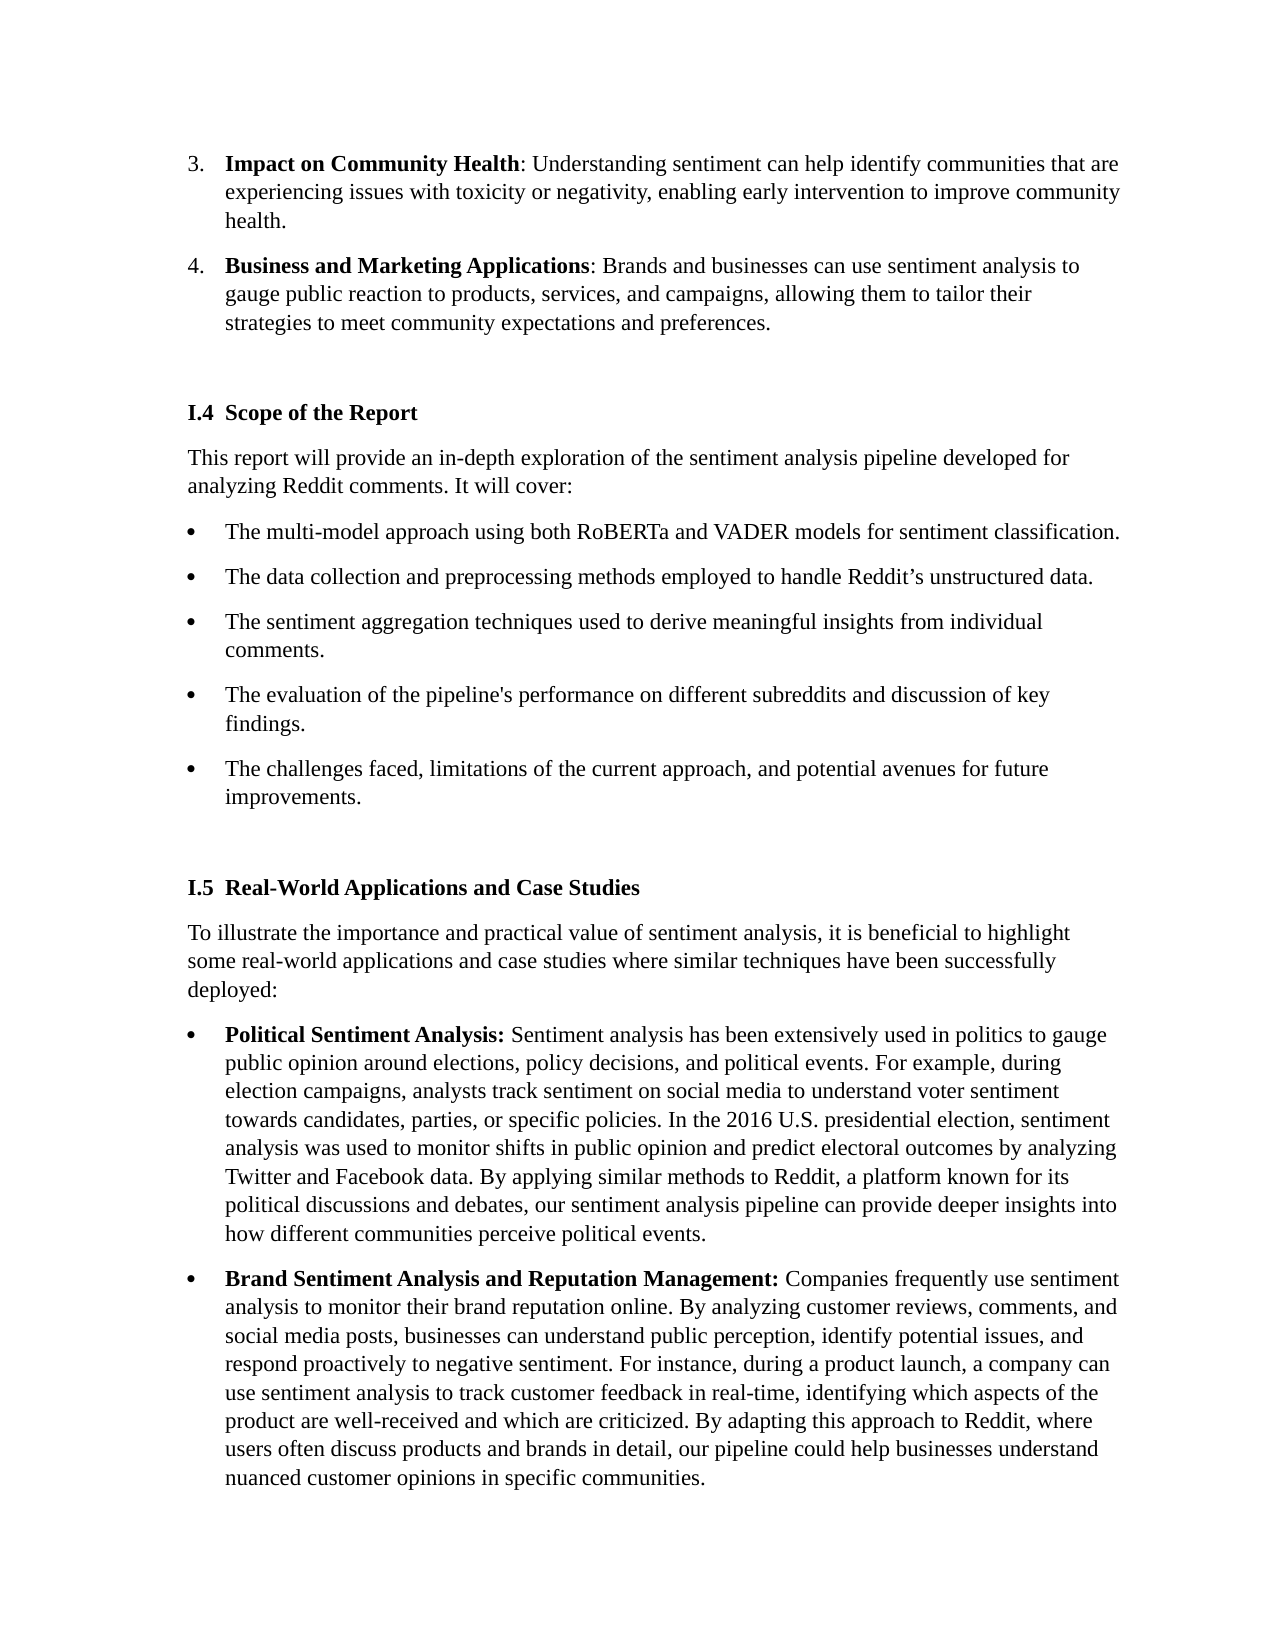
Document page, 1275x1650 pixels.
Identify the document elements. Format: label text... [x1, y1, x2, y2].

list Business and Marketing Applications: Brands and businesses can use sentiment analysis to gauge public reaction to products, services, and campaigns, allowing them to tailor their strategies to meet community expectations and preferences. [187, 252, 1125, 335]
list The evaluation of the pipeline's performance on different subreddits and discussion of key findings. [187, 681, 1125, 736]
list The sentiment aggregation techniques used to derive meaningful insights from individual comments. [187, 608, 1125, 663]
list The multi-model approach using both RoBERTa and VADER models for sentiment classification. [187, 518, 1125, 544]
list Real-World Applications and Case Studies [187, 874, 1125, 900]
list The challenges faced, limitations of the current approach, and potential avenues for future improvements. [187, 755, 1125, 810]
list The data collection and preprocessing methods employed to handle Reddit’s unstructured data. [187, 563, 1125, 589]
list Scope of the Report [187, 399, 1125, 425]
text This report will provide an in-depth exploration of the sentiment analysis pipeline developed for analyzing Reddit comments. It will cover: [187, 444, 1125, 499]
list Brand Sentiment Analysis and Reputation Management: Companies frequently use sentiment analysis to monitor their brand reputation online. By analyzing customer reviews, comments, and social media posts, businesses can understand public perception, identify potential issues, and respond proactively to negative sentiment. For instance, during a product launch, a company can use sentiment analysis to track customer feedback in real-time, identifying which aspects of the product are well-received and which are criticized. By adapting this approach to Reddit, where users often discuss products and brands in detail, our pipeline could help businesses understand nuanced customer opinions in specific communities. [187, 1265, 1125, 1490]
list Impact on Community Health: Understanding sentiment can help identify communities that are experiencing issues with toxicity or negativity, enabling early intervention to improve community health. [187, 150, 1125, 233]
text To illustrate the importance and practical value of sentiment analysis, it is beneficial to highlight some real-world applications and case studies where similar techniques have been successfully deployed: [187, 919, 1125, 1002]
list Political Sentiment Analysis: Sentiment analysis has been extensively used in politics to gauge public opinion around elections, policy decisions, and political events. For example, during election campaigns, analysts track sentiment on social media to understand voter sentiment towards candidates, parties, or specific policies. In the 2016 U.S. presidential election, sentiment analysis was used to monitor shifts in public opinion and predict electoral outcomes by analyzing Twitter and Facebook data. By applying similar methods to Reddit, a platform known for its political discussions and debates, our sentiment analysis pipeline can provide deeper insights into how different communities perceive political events. [187, 1021, 1125, 1246]
